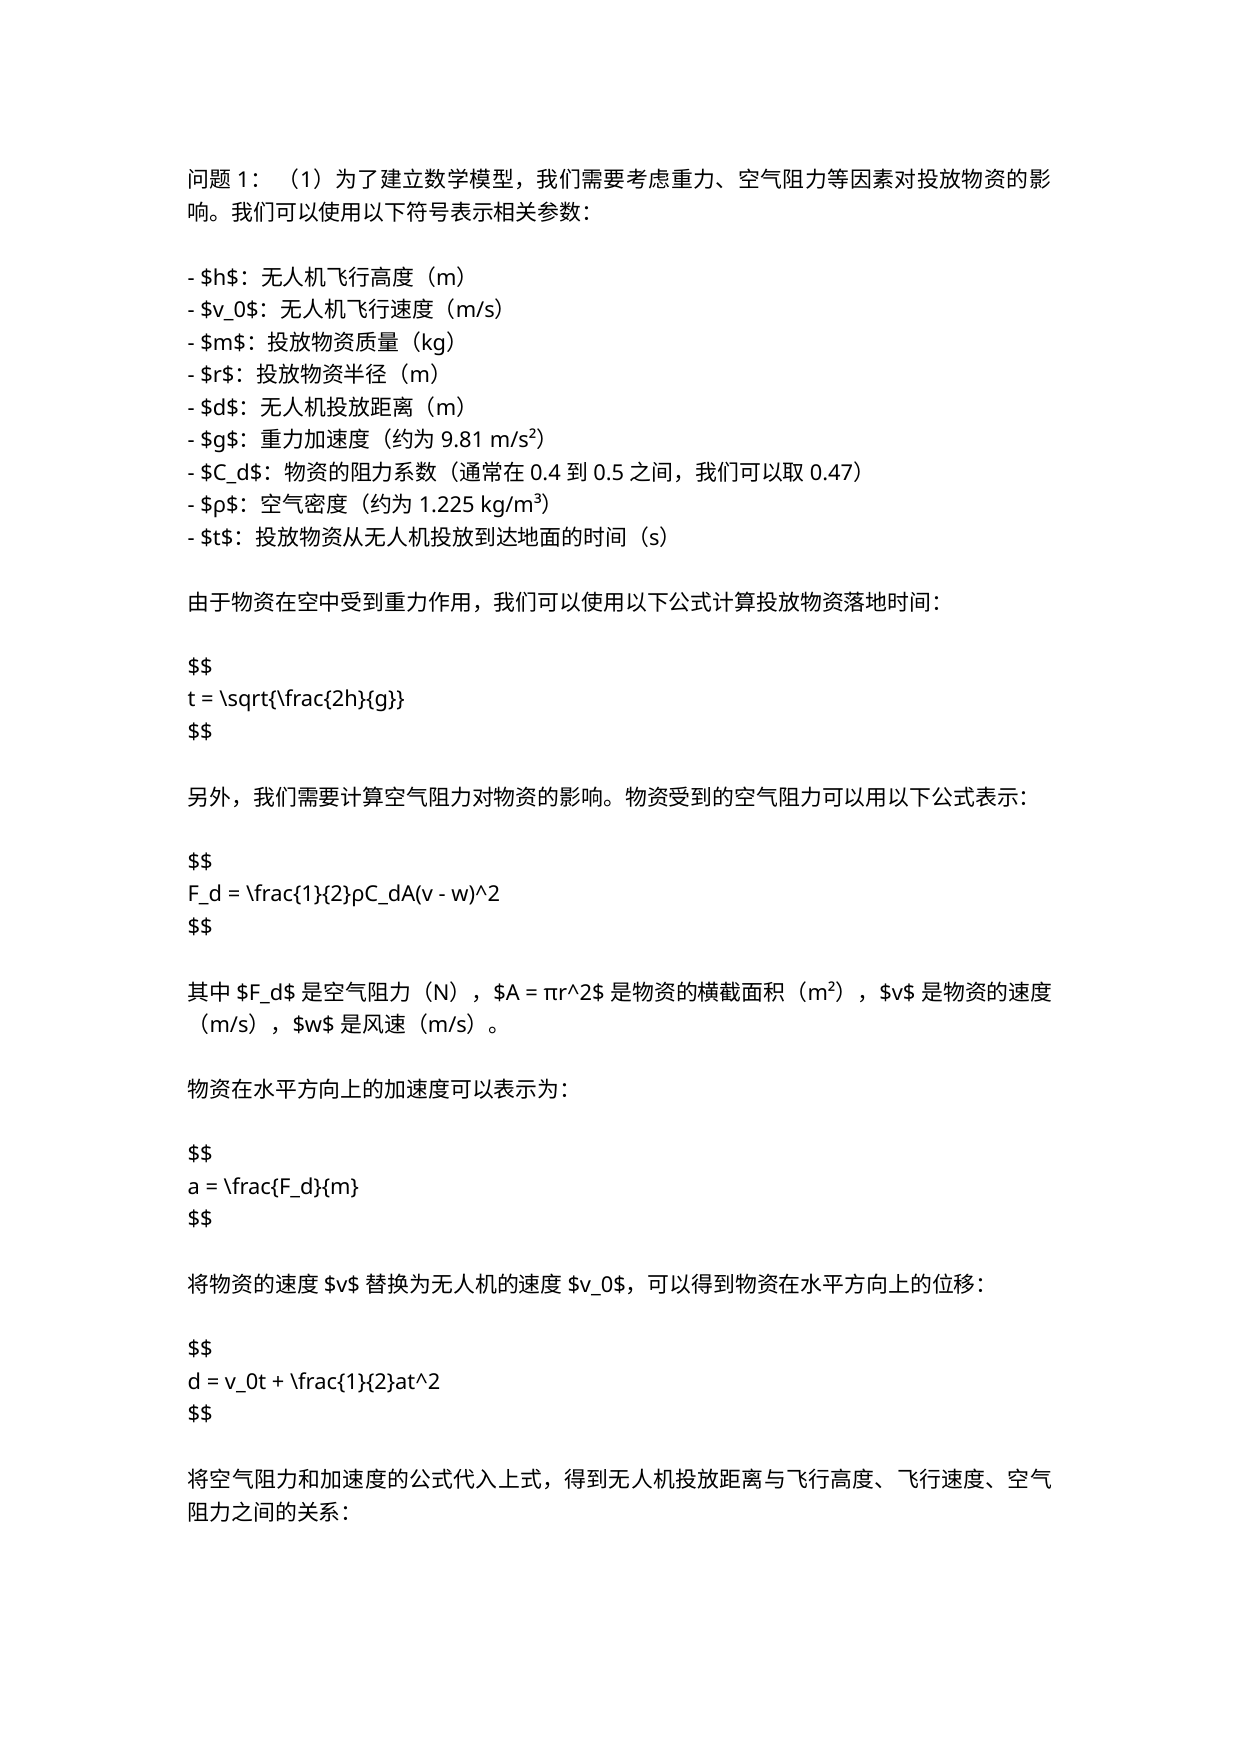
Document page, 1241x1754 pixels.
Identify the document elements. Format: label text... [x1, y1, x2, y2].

text $$ [187, 1332, 1053, 1364]
text 物资在水平方向上的加速度可以表示为： [187, 1072, 1053, 1104]
text 另外，我们需要计算空气阻力对物资的影响。物资受到的空气阻力可以用以下公式表示： [187, 779, 1053, 812]
text F_d = \frac{1}{2}ρC_dA(v - w)^2 [187, 877, 1053, 909]
text - $g$：重力加速度（约为 9.81 m/s²） [187, 422, 1053, 454]
text - $h$：无人机飞行高度（m） [187, 259, 1053, 292]
text a = \frac{F_d}{m} [187, 1169, 1053, 1202]
text 将物资的速度 $v$ 替换为无人机的速度 $v_0$，可以得到物资在水平方向上的位移： [187, 1267, 1053, 1299]
text $$ [187, 649, 1053, 682]
text $$ [187, 714, 1053, 747]
text 问题1： （1）为了建立数学模型，我们需要考虑重力、空气阻力等因素对投放物资的影响。我们可以使用以下符号表示相关参数： [187, 162, 1053, 227]
text $$ [187, 1137, 1053, 1169]
text - $t$：投放物资从无人机投放到达地面的时间（s） [187, 519, 1053, 552]
text - $C_d$：物资的阻力系数（通常在 0.4 到 0.5 之间，我们可以取 0.47） [187, 454, 1053, 487]
text d = v_0t + \frac{1}{2}at^2 [187, 1364, 1053, 1397]
text $$ [187, 1202, 1053, 1234]
text $$ [187, 1397, 1053, 1429]
text 由于物资在空中受到重力作用，我们可以使用以下公式计算投放物资落地时间： [187, 584, 1053, 617]
text 其中 $F_d$ 是空气阻力（N），$A = πr^2$ 是物资的横截面积（m²），$v$ 是物资的速度（m/s），$w$ 是风速（m/s）。 [187, 974, 1053, 1039]
text - $d$：无人机投放距离（m） [187, 389, 1053, 422]
text - $m$：投放物资质量（kg） [187, 324, 1053, 357]
text $$ [187, 844, 1053, 877]
text - $ρ$：空气密度（约为 1.225 kg/m³） [187, 487, 1053, 519]
text $$ [187, 909, 1053, 942]
text - $v_0$：无人机飞行速度（m/s） [187, 292, 1053, 324]
text - $r$：投放物资半径（m） [187, 357, 1053, 389]
text t = \sqrt{\frac{2h}{g}} [187, 682, 1053, 714]
text 将空气阻力和加速度的公式代入上式，得到无人机投放距离与飞行高度、飞行速度、空气阻力之间的关系： [187, 1462, 1053, 1527]
